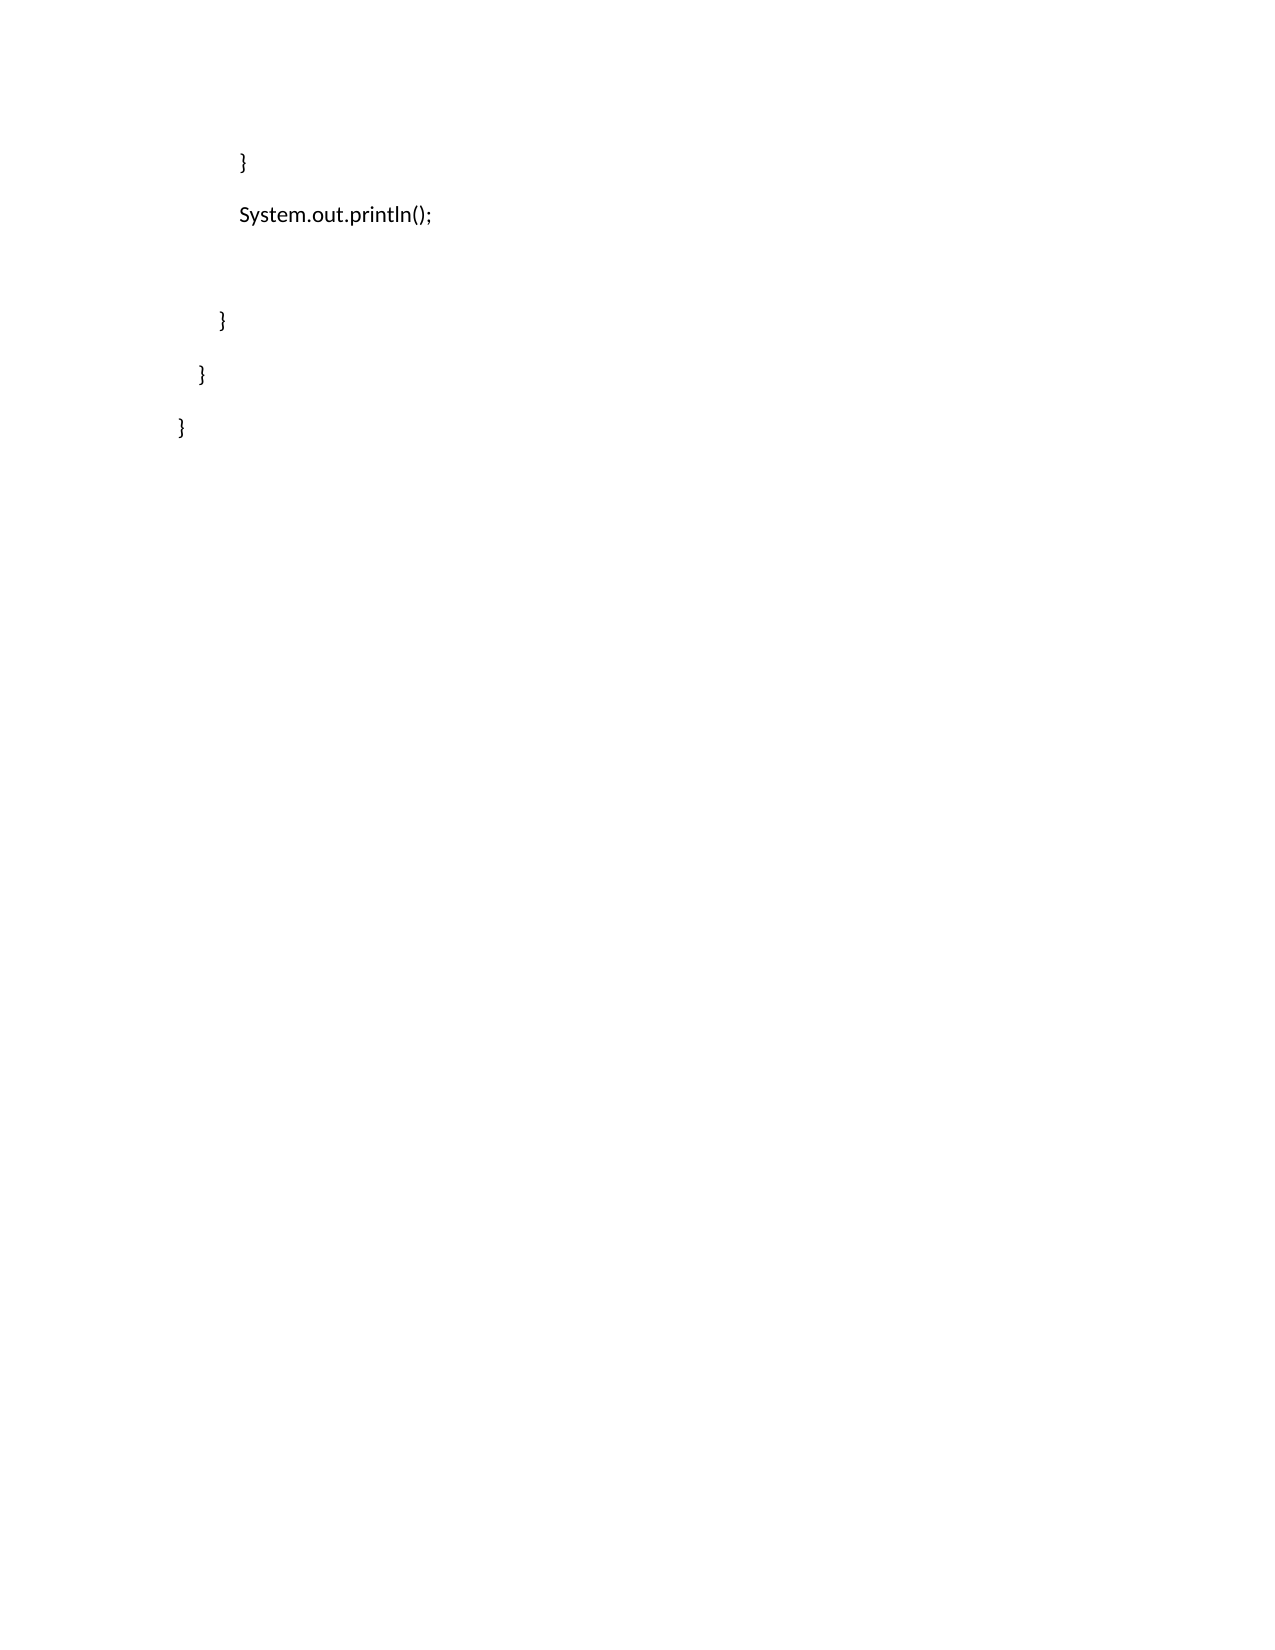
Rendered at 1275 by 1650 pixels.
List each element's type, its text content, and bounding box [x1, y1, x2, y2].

text } [177, 413, 1098, 441]
text } [177, 148, 1098, 176]
text } [177, 360, 1098, 388]
text } [177, 307, 1098, 335]
text System.out.println(); [177, 201, 1098, 229]
